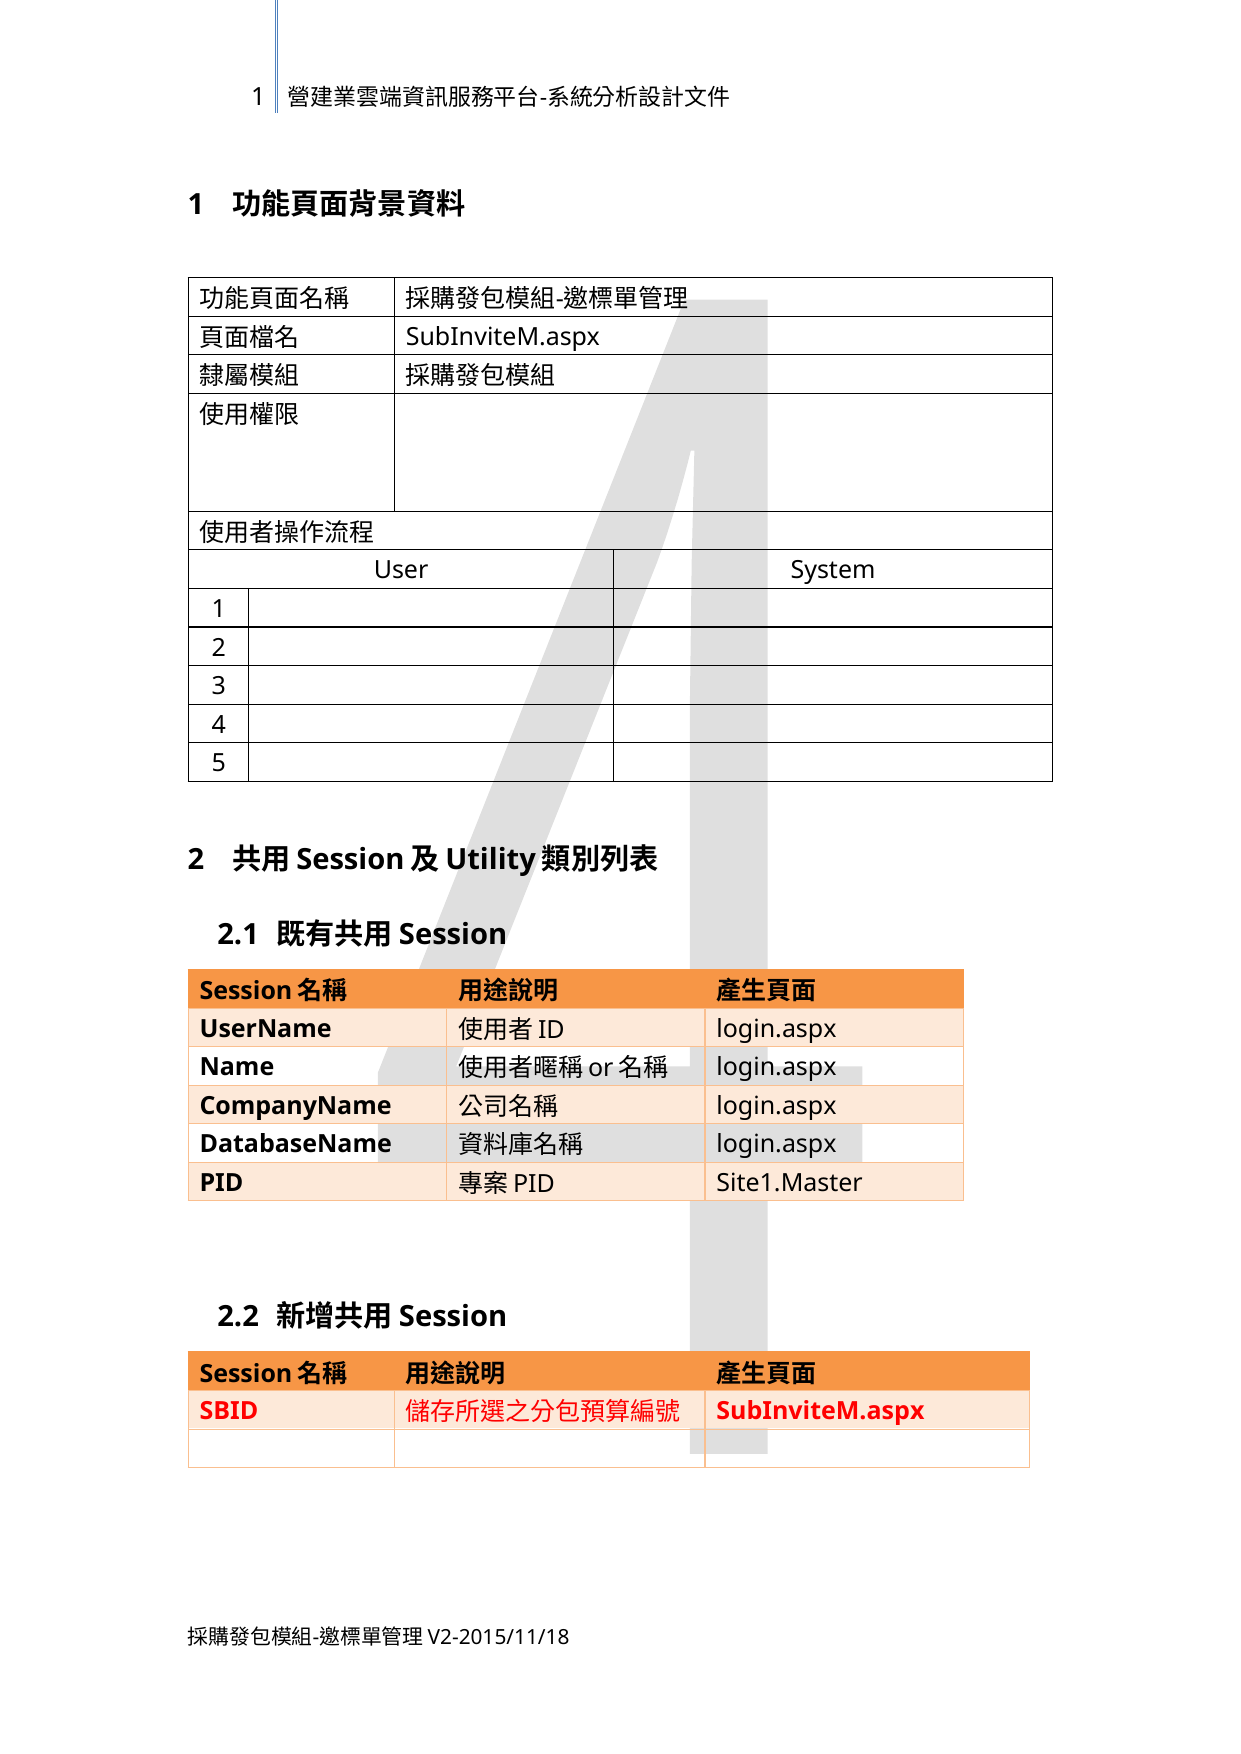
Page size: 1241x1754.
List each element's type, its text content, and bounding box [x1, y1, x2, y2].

table_cell 4 [189, 705, 248, 742]
table_cell [614, 628, 1052, 665]
table_cell 3 [189, 666, 248, 703]
table_cell [614, 666, 1052, 703]
table_cell SubInviteM.aspx [706, 1391, 1029, 1428]
table_cell User [189, 550, 613, 588]
table_cell SBID [189, 1391, 394, 1428]
table_cell [249, 628, 613, 665]
table_header 用途說明 [395, 1353, 704, 1390]
table_cell [706, 1430, 1029, 1467]
list 新增共用Session [217, 1276, 1053, 1351]
table_cell System [614, 550, 1052, 588]
table_cell 公司名稱 [447, 1086, 704, 1123]
table_cell 使用者ID [447, 1009, 704, 1046]
table_cell [614, 705, 1052, 742]
table_cell SubInviteM.aspx [395, 317, 1052, 354]
table_header 產生頁面 [706, 970, 963, 1008]
table_cell login.aspx [706, 1086, 963, 1123]
table_cell 資料庫名稱 [447, 1124, 704, 1162]
table_cell login.aspx [706, 1124, 963, 1162]
table_cell login.aspx [706, 1047, 963, 1085]
table_cell 1 [189, 589, 248, 626]
list 功能頁面背景資料 [187, 164, 1053, 239]
table_cell 儲存所選之分包預算編號 [395, 1391, 704, 1428]
table_cell 採購發包模組 [395, 355, 1052, 393]
table_cell [395, 1430, 704, 1467]
table_cell [249, 743, 613, 781]
table_cell Name [189, 1047, 446, 1085]
table_cell UserName [189, 1009, 446, 1046]
table_cell 使用權限 [189, 394, 394, 511]
table_cell Site1.Master [706, 1163, 963, 1200]
table_cell [249, 589, 613, 626]
table_cell [249, 705, 613, 742]
table_header 功能頁面名稱 [189, 278, 394, 316]
table_cell DatabaseName [189, 1124, 446, 1162]
table_cell 5 [189, 743, 248, 781]
list 既有共用Session [217, 894, 1053, 969]
table_cell login.aspx [706, 1009, 963, 1046]
table_cell 專案PID [447, 1163, 704, 1200]
table_cell [614, 589, 1052, 626]
table_header 用途說明 [447, 970, 704, 1008]
table_header Session名稱 [189, 1353, 394, 1390]
table_cell 使用者操作流程 [189, 512, 1052, 549]
table_header 採購發包模組-邀標單管理 [395, 278, 1052, 316]
table_cell 頁面檔名 [189, 317, 394, 354]
table_cell [249, 666, 613, 703]
table_cell PID [189, 1163, 446, 1200]
table_cell 隸屬模組 [189, 355, 394, 393]
table_cell 使用者暱稱or名稱 [447, 1047, 704, 1085]
table_cell [614, 743, 1052, 781]
table_header Session名稱 [189, 970, 446, 1008]
table_header 產生頁面 [706, 1353, 1029, 1390]
table_cell 2 [189, 628, 248, 665]
table_cell [395, 394, 1052, 511]
table_cell CompanyName [189, 1086, 446, 1123]
table_cell [189, 1430, 394, 1467]
list 共用Session及Utility類別列表 [187, 819, 1053, 894]
